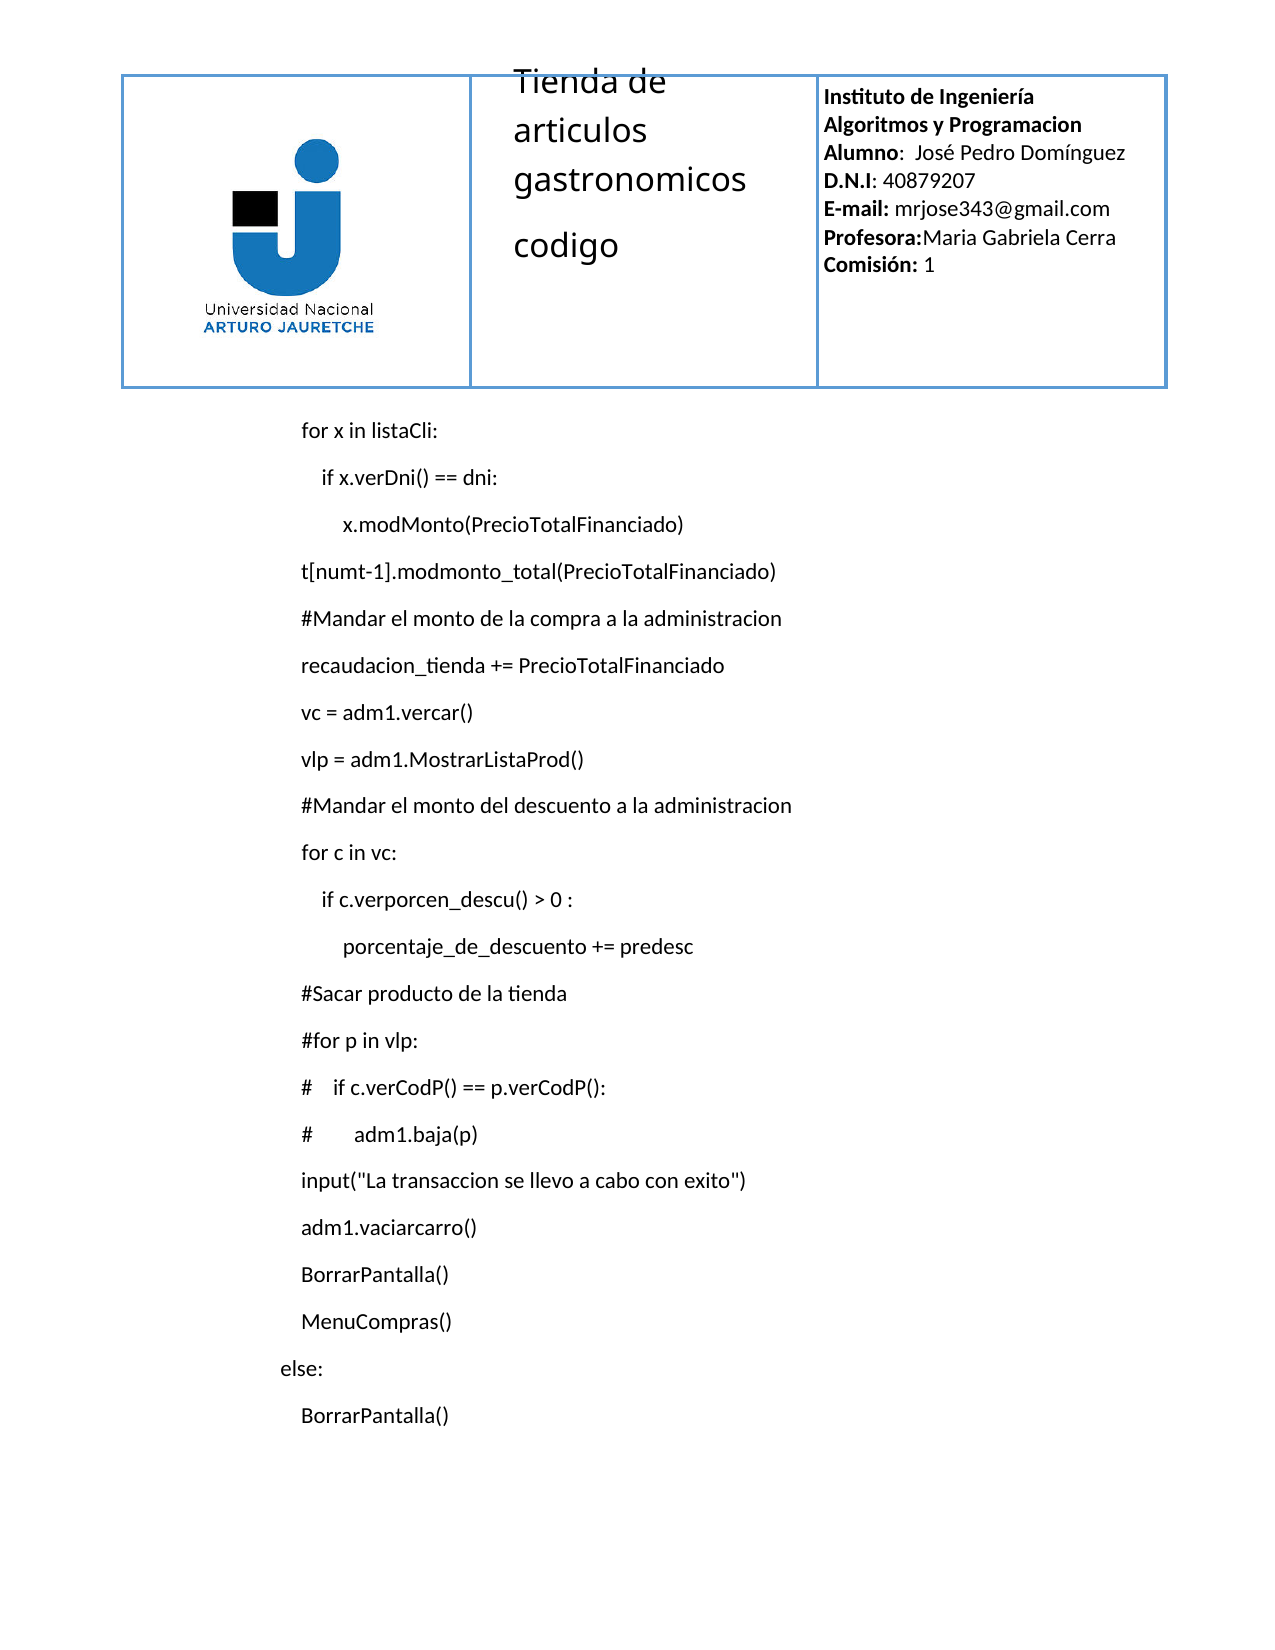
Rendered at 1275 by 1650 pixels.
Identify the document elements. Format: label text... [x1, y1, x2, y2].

text recaudacion_tienda += PrecioTotalFinanciado [177, 651, 1098, 679]
text else: [177, 1354, 1098, 1382]
picture [193, 133, 386, 340]
text #Mandar el monto de la compra a la administracion [177, 604, 1098, 632]
text if c.verporcen_descu() > 0 : [177, 885, 1098, 913]
text vc = adm1.vercar() [177, 698, 1098, 726]
text #Mandar el monto del descuento a la administracion [177, 792, 1098, 820]
text for c in vc: [177, 838, 1098, 867]
text x.modMonto(PrecioTotalFinanciado) [177, 510, 1098, 538]
text BorrarPantalla() [177, 1401, 1098, 1429]
text t[numt-1].modmonto_total(PrecioTotalFinanciado) [177, 557, 1098, 585]
text # if c.verCodP() == p.verCodP(): [177, 1073, 1098, 1101]
text input("La transaccion se llevo a cabo con exito") [177, 1167, 1098, 1195]
text vlp = adm1.MostrarListaProd() [177, 745, 1098, 773]
text #for p in vlp: [177, 1026, 1098, 1054]
text adm1.vaciarcarro() [177, 1213, 1098, 1242]
text if x.verDni() == dni: [177, 463, 1098, 492]
text porcentaje_de_descuento += predesc [177, 932, 1098, 960]
text #Sacar producto de la tienda [177, 979, 1098, 1007]
text for x in listaCli: [177, 417, 1098, 445]
text # adm1.baja(p) [177, 1120, 1098, 1148]
text MenuCompras() [177, 1307, 1098, 1335]
text BorrarPantalla() [177, 1260, 1098, 1288]
